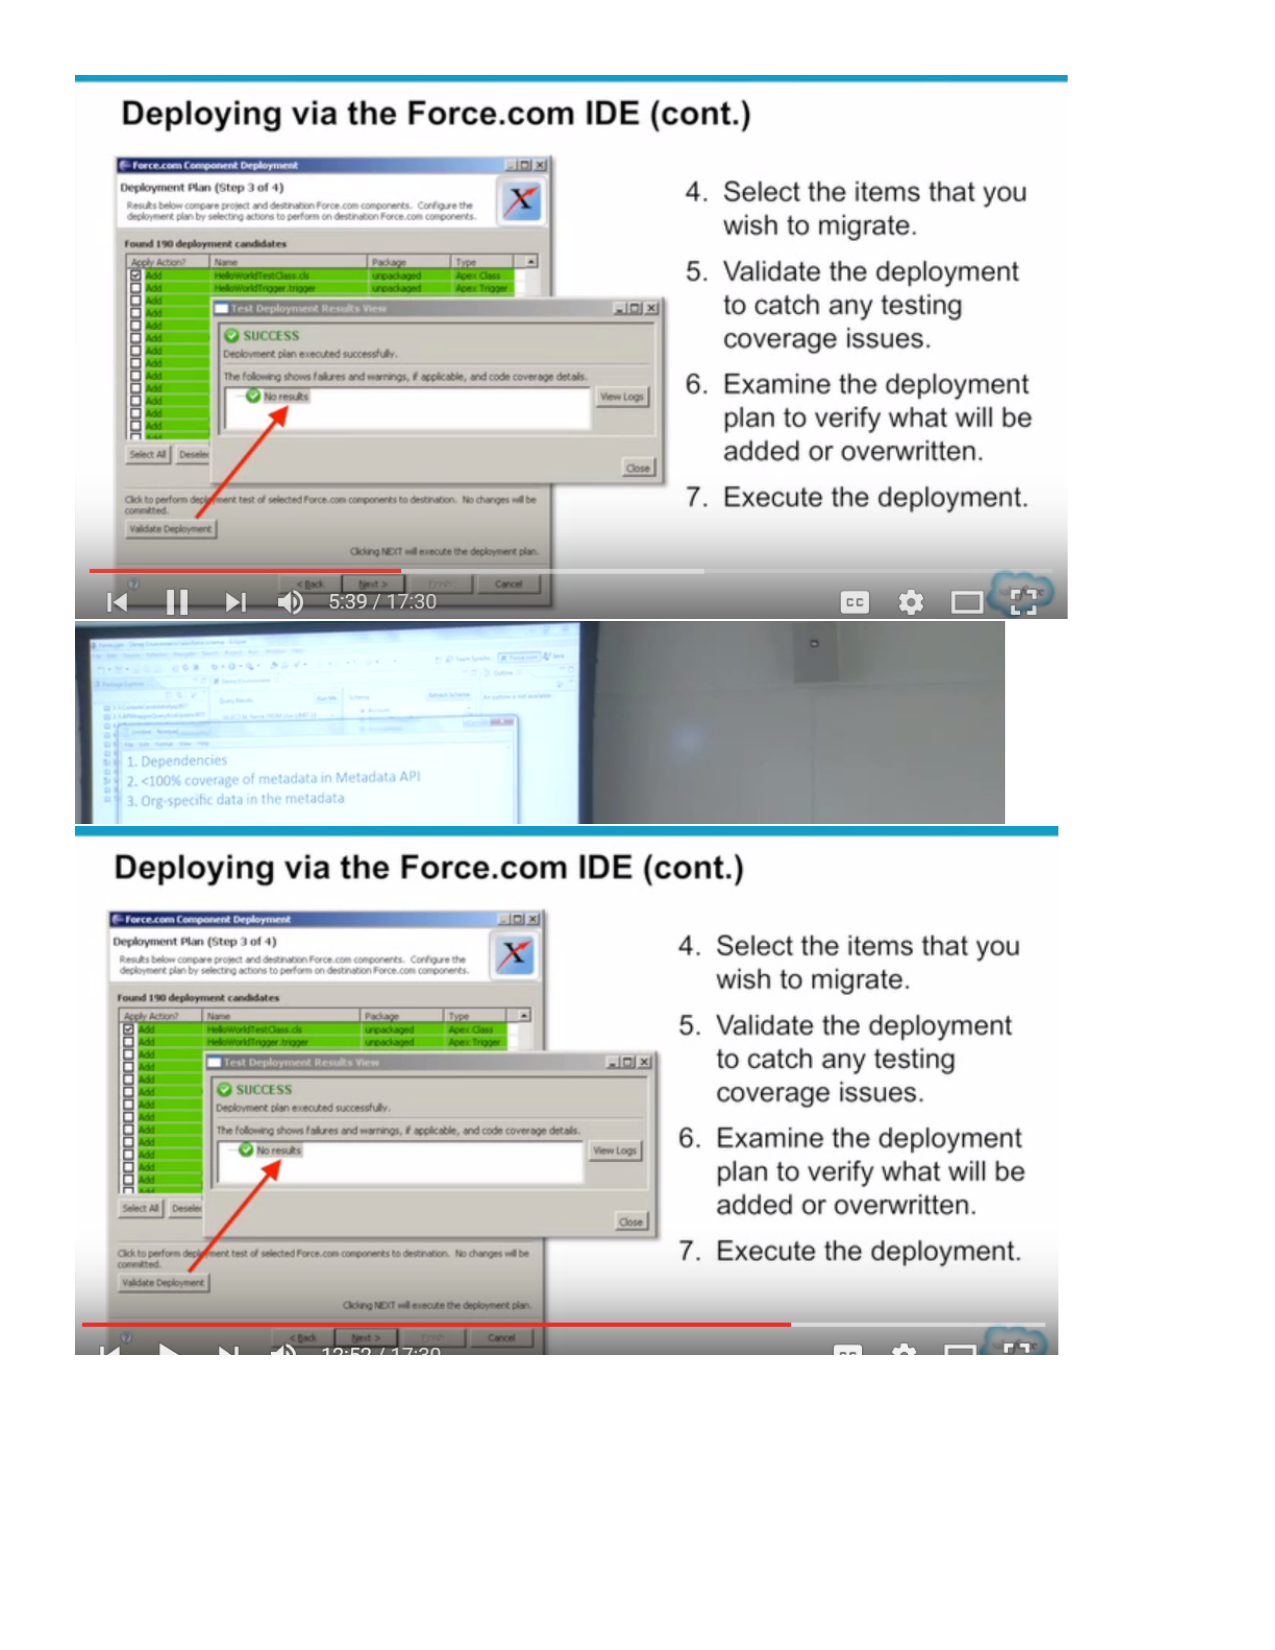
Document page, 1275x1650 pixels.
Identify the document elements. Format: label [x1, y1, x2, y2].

picture [75, 621, 1006, 824]
picture [75, 826, 1059, 1355]
picture [75, 75, 1068, 619]
